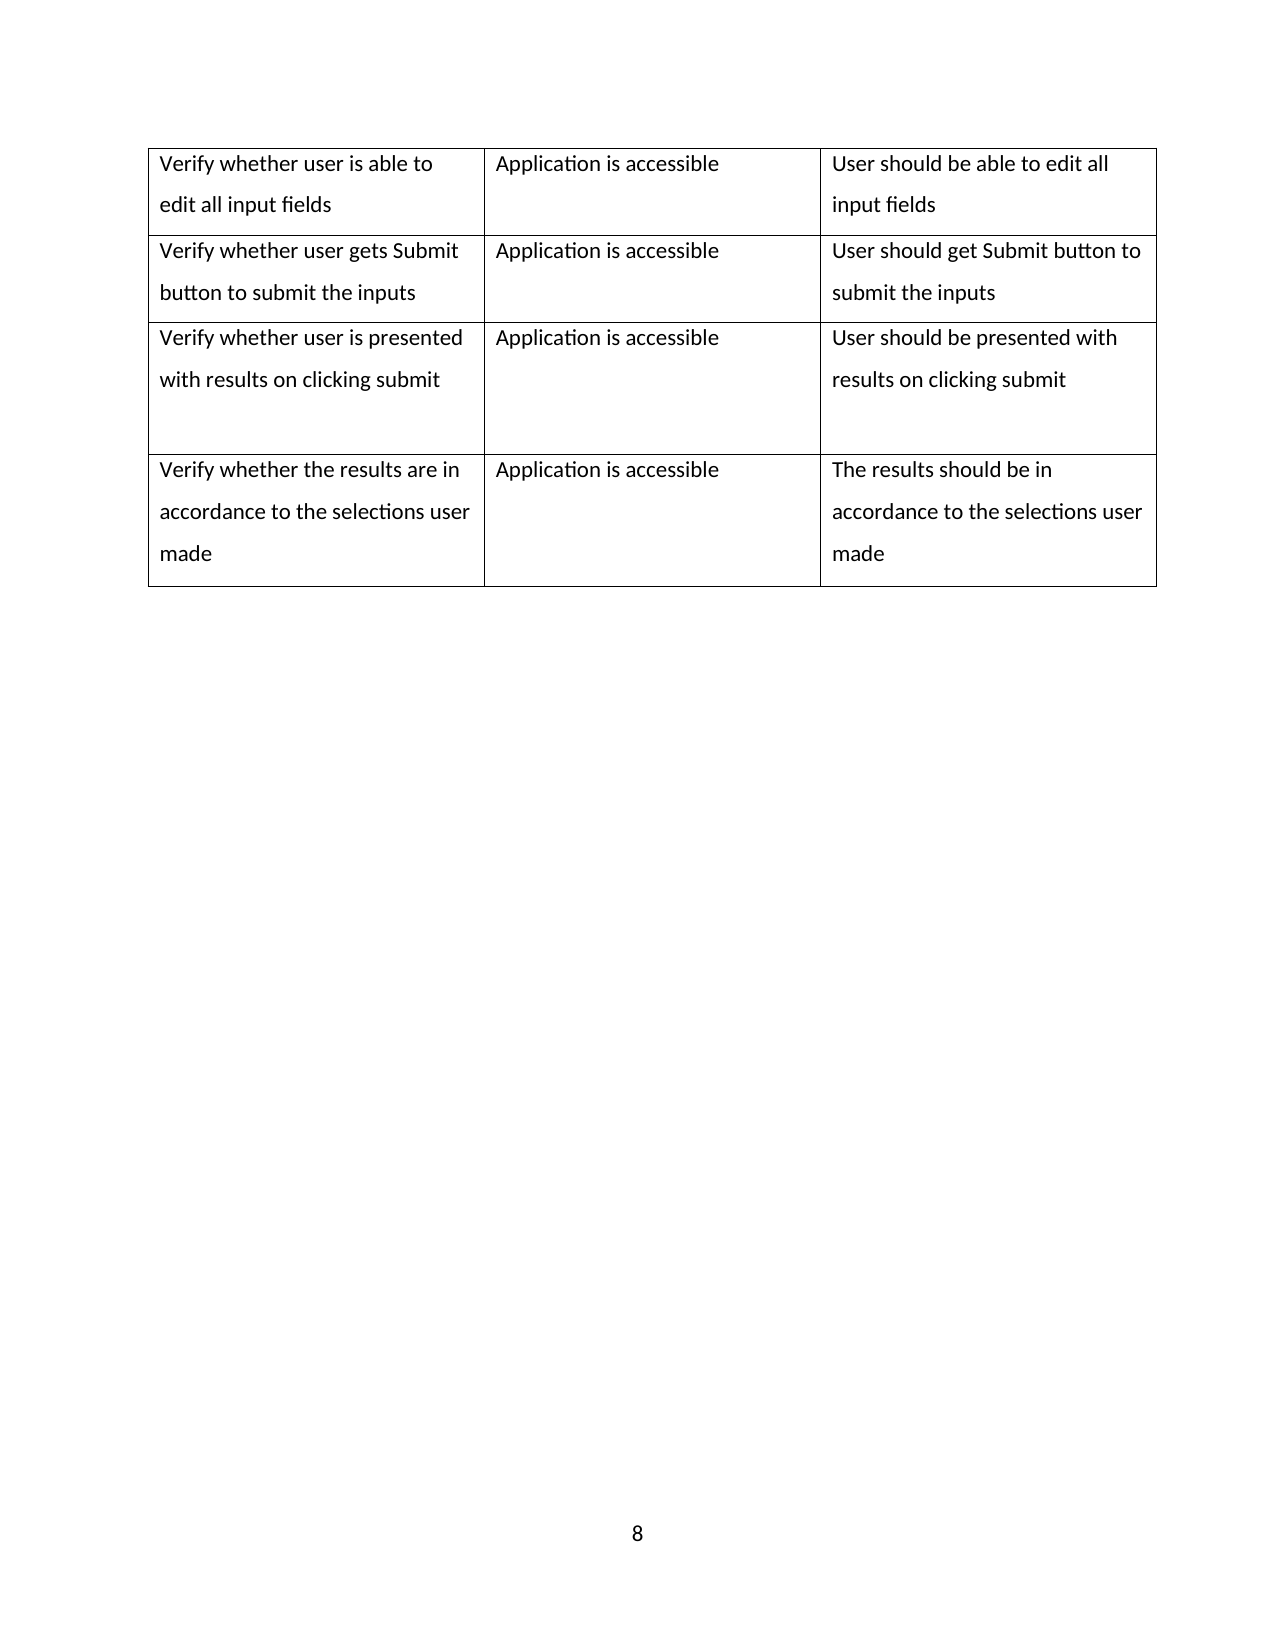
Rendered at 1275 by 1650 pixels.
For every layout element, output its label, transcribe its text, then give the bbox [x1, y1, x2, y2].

table_cell User should be presented with results on clicking submit [821, 323, 1156, 454]
table_cell User should get Submit button to submit the inputs [821, 236, 1156, 322]
table_cell Verify whether the results are in accordance to the selections user made [149, 455, 484, 586]
table_cell The results should be in accordance to the selections user made [821, 455, 1156, 586]
table_cell Application is accessible [485, 455, 820, 586]
table_cell Application is accessible [485, 236, 820, 322]
table_cell Verify whether user is presented with results on clicking submit [149, 323, 484, 454]
table_cell Verify whether user is able to edit all input fields [149, 149, 484, 235]
table_cell Verify whether user gets Submit button to submit the inputs [149, 236, 484, 322]
table_cell Application is accessible [485, 323, 820, 454]
table_cell User should be able to edit all input fields [821, 149, 1156, 235]
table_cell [485, 149, 820, 235]
